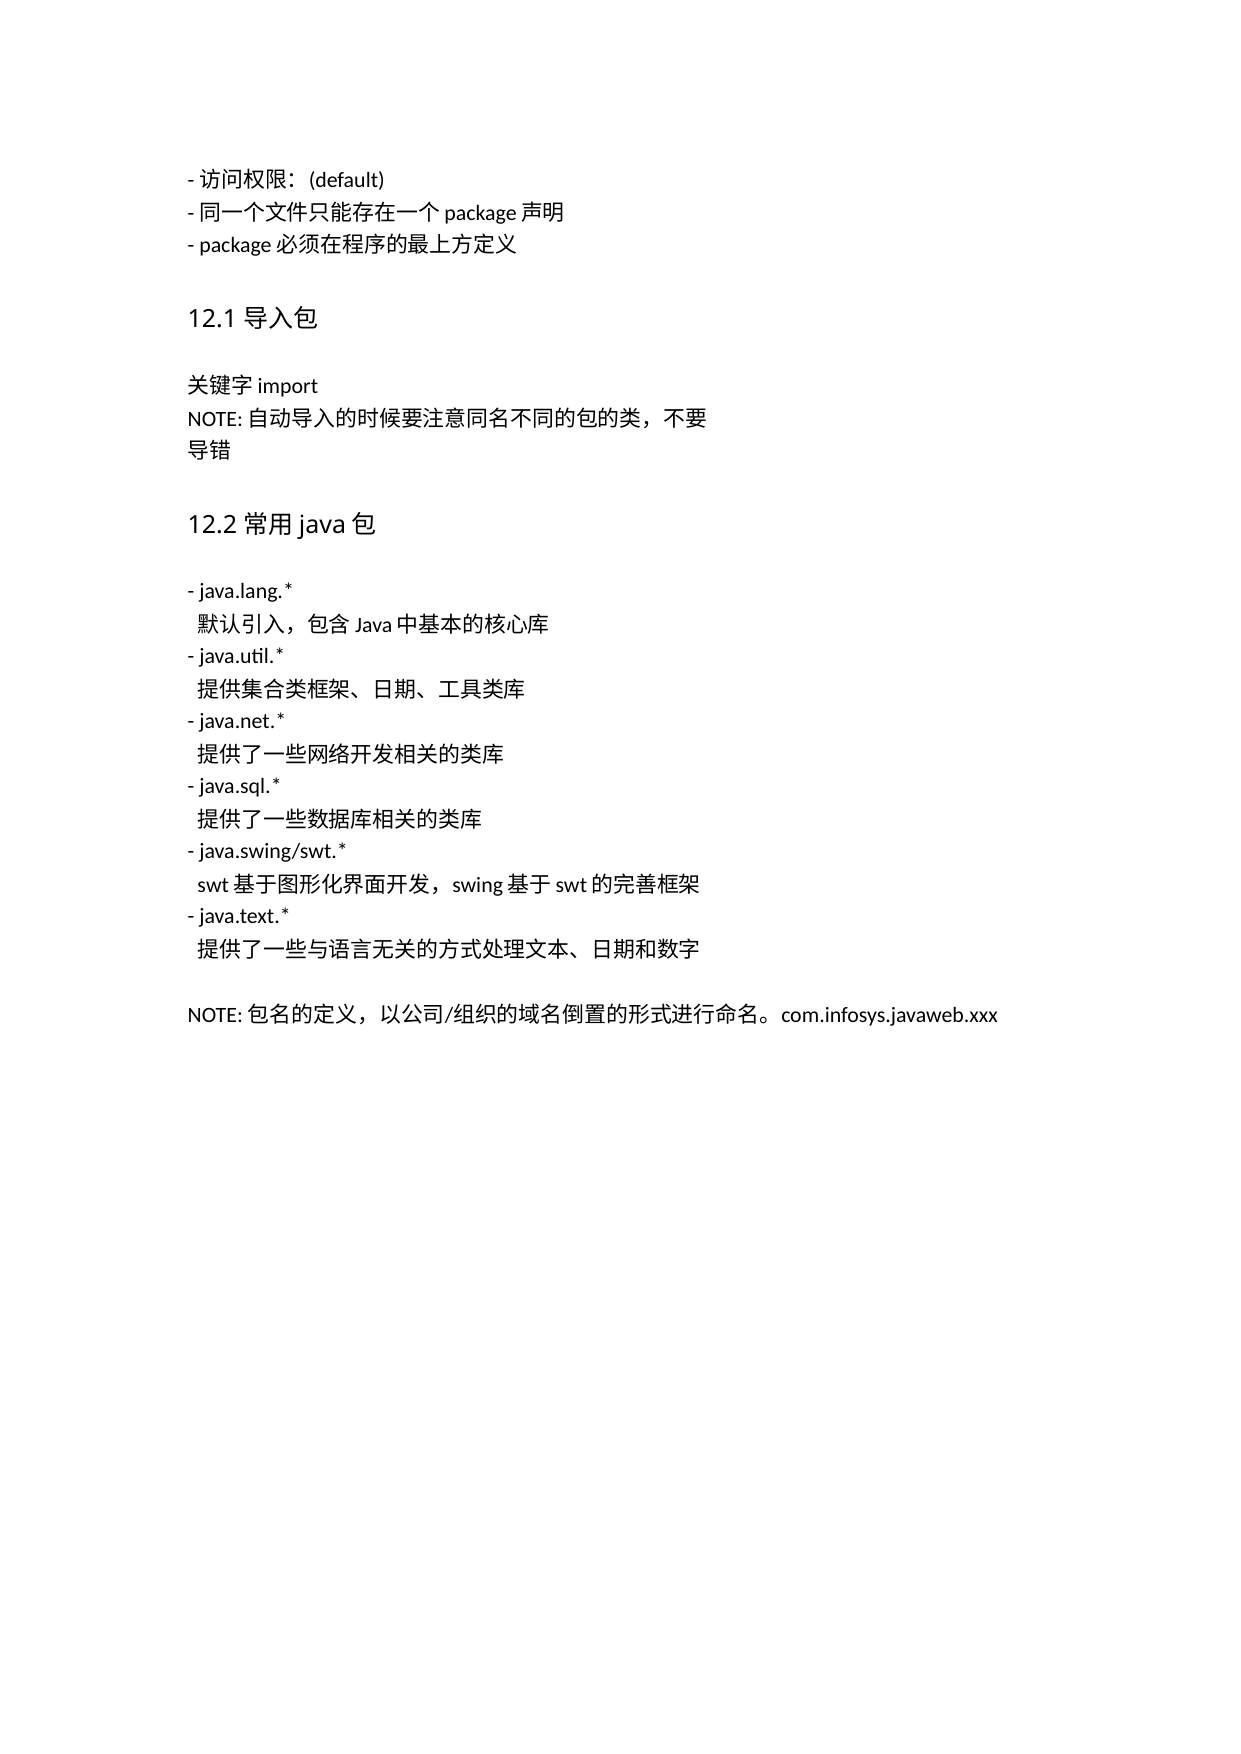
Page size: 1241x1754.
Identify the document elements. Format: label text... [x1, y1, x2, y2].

text 提供了一些网络开发相关的类库 [187, 737, 1053, 769]
text 提供集合类框架、日期、工具类库 [187, 672, 1053, 704]
text swt基于图形化界面开发，swing基于swt的完善框架 [187, 867, 1053, 899]
text NOTE: 自动导入的时候要注意同名不同的包的类，不要 [187, 401, 1053, 433]
text - package 必须在程序的最上方定义 [187, 227, 1053, 259]
text - 同一个文件只能存在一个package声明 [187, 194, 1053, 227]
text 关键字import [187, 368, 1053, 401]
text - java.swing/swt.* [187, 834, 1053, 867]
text 提供了一些与语言无关的方式处理文本、日期和数字 [187, 932, 1053, 964]
subtitle 导入包 [187, 284, 1053, 349]
text - java.net.* [187, 704, 1053, 737]
text 导错 [187, 433, 1053, 466]
text 默认引入，包含Java中基本的核心库 [187, 607, 1053, 639]
text - java.lang.* [187, 574, 1053, 607]
text - java.text.* [187, 899, 1053, 932]
text - java.sql.* [187, 769, 1053, 802]
text - java.util.* [187, 639, 1053, 672]
text NOTE: 包名的定义，以公司/组织的域名倒置的形式进行命名。com.infosys.javaweb.xxx [187, 997, 1053, 1029]
text - 访问权限：(default) [187, 162, 1053, 194]
subtitle 常用java包 [187, 491, 1053, 556]
text 提供了一些数据库相关的类库 [187, 802, 1053, 834]
